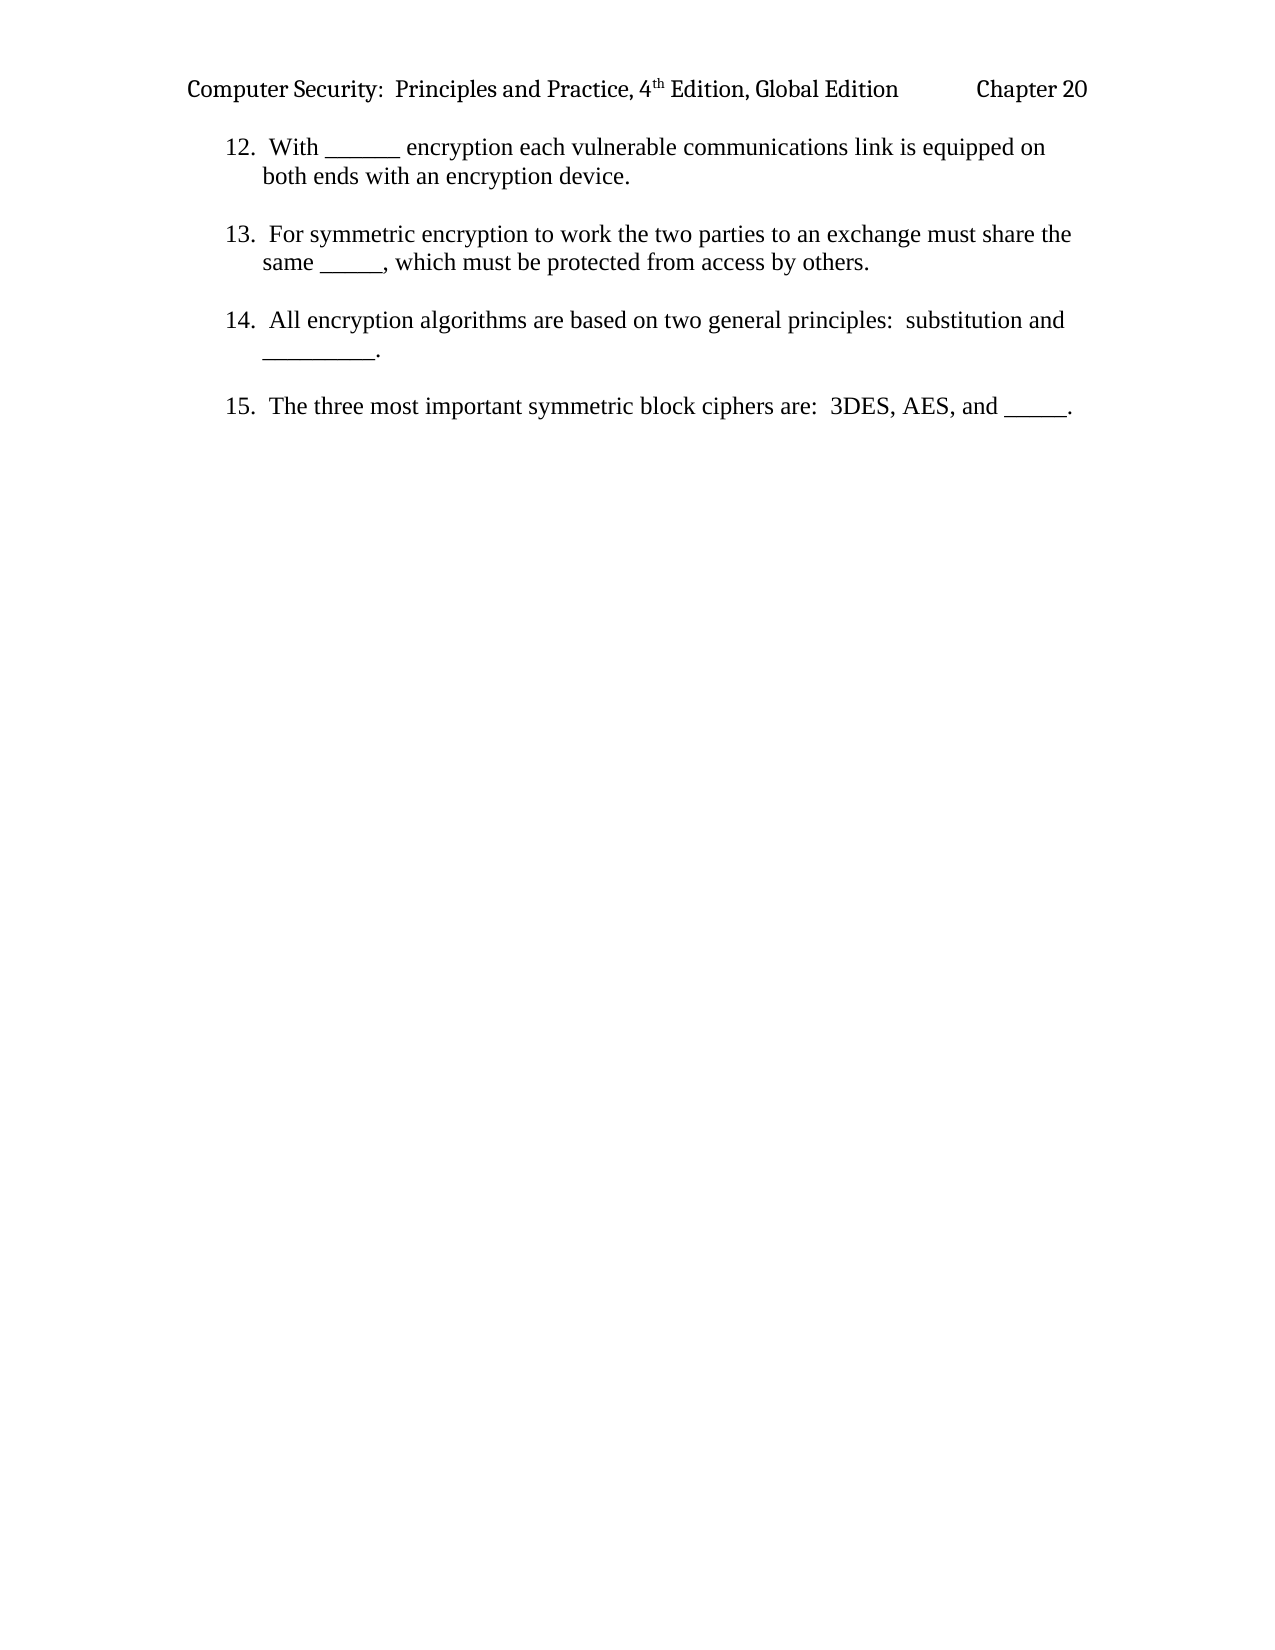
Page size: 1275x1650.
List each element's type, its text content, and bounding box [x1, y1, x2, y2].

list For symmetric encryption to work the two parties to an exchange must share the same _____, which must be protected from access by others. [225, 219, 1087, 276]
list With ______ encryption each vulnerable communications link is equipped on both ends with an encryption device. [225, 132, 1087, 190]
list All encryption algorithms are based on two general principles: substitution and _________. [225, 305, 1087, 362]
list The three most important symmetric block ciphers are: 3DES, AES, and _____. [225, 391, 1087, 420]
